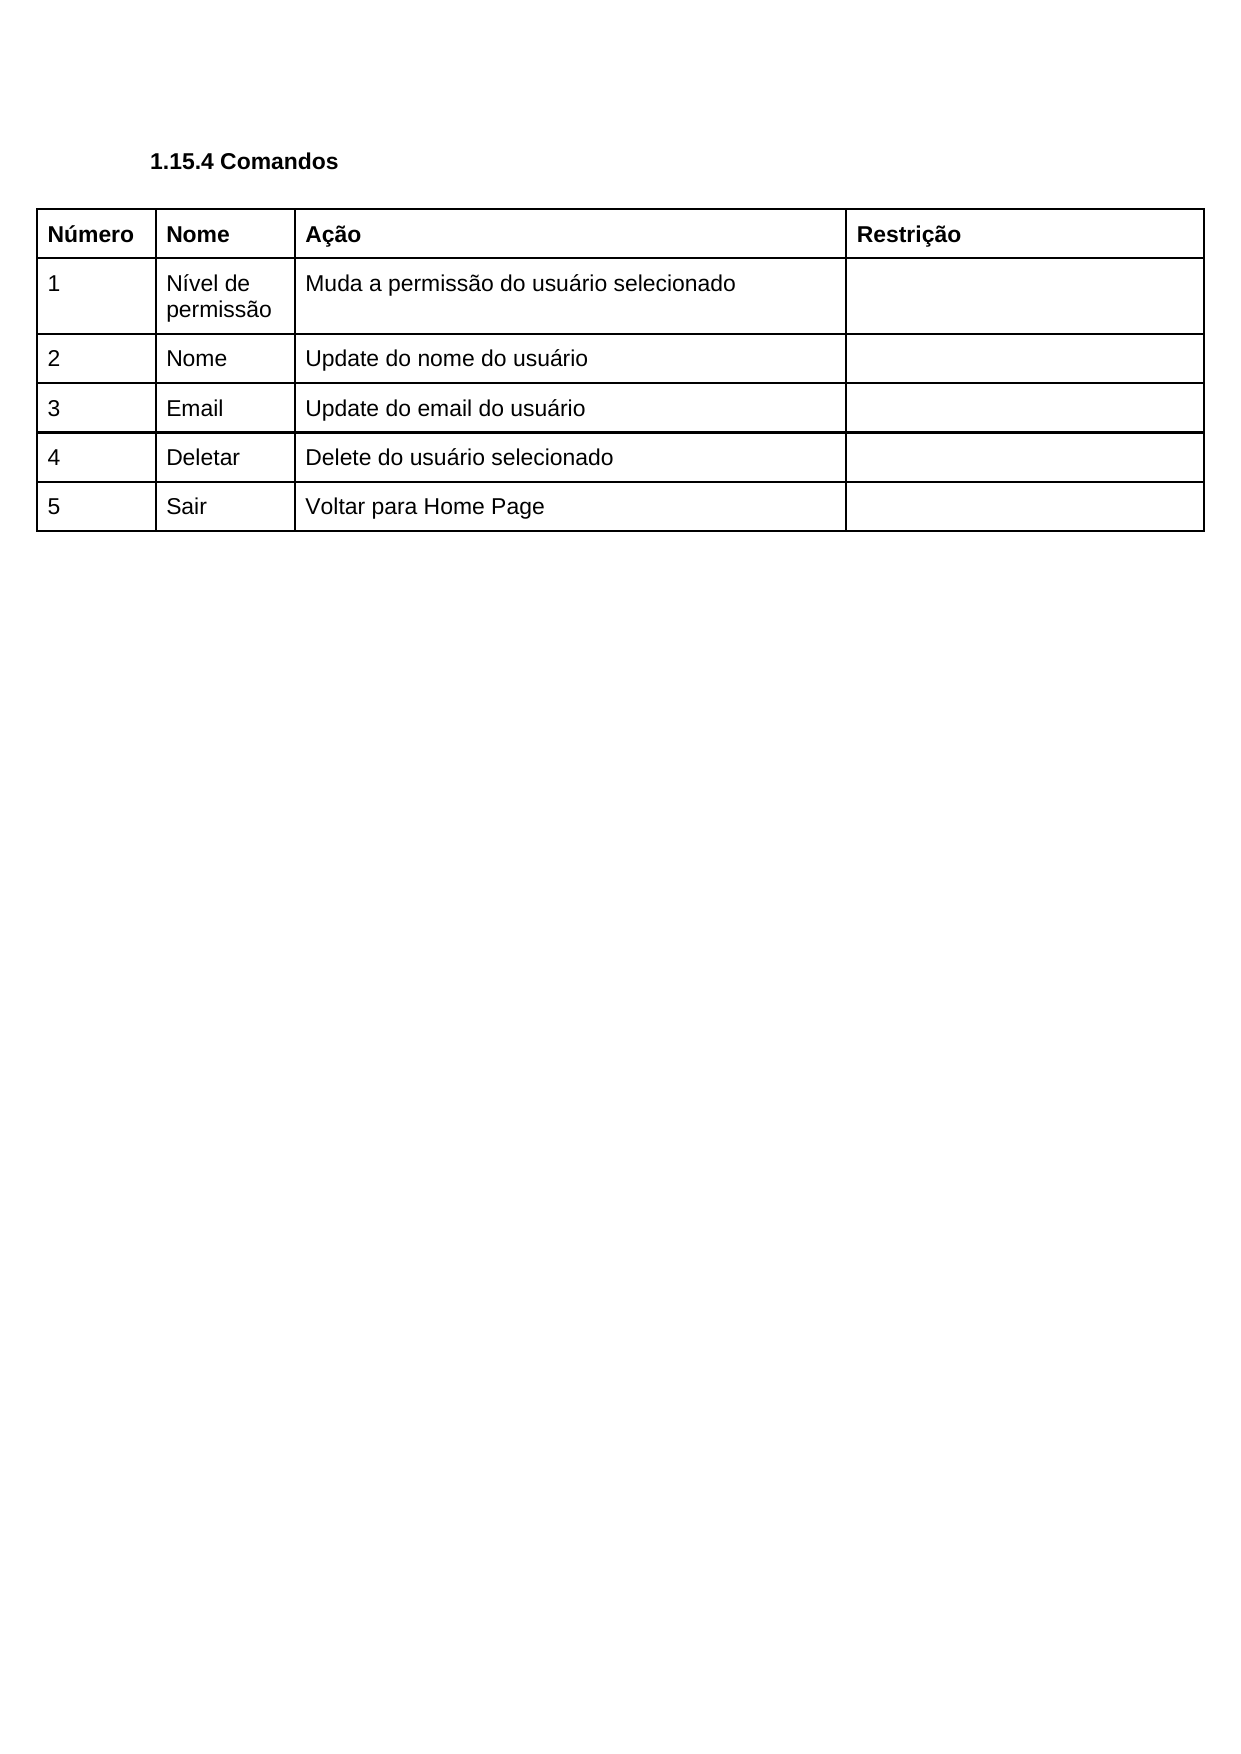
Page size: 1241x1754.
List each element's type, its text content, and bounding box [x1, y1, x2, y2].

table_cell 4 [38, 434, 155, 481]
table_cell Nível de permissão [157, 259, 294, 333]
table_header Restrição [847, 210, 1203, 257]
text 1.15.4 Comandos [150, 148, 1090, 174]
table_cell Update do email do usuário [296, 384, 845, 431]
table_cell Voltar para Home Page [296, 483, 845, 530]
table_header Ação [296, 210, 845, 257]
table_cell [847, 259, 1203, 333]
table_cell Update do nome do usuário [296, 335, 845, 382]
table_header Nome [157, 210, 294, 257]
table_cell Muda a permissão do usuário selecionado [296, 259, 845, 333]
table_cell 3 [38, 384, 155, 431]
table_cell Email [157, 384, 294, 431]
table_cell Sair [157, 483, 294, 530]
table_cell Deletar [157, 434, 294, 481]
table_cell Delete do usuário selecionado [296, 434, 845, 481]
table_cell 2 [38, 335, 155, 382]
table_cell [847, 483, 1203, 530]
table_cell 1 [38, 259, 155, 333]
table_cell 5 [38, 483, 155, 530]
table_header Número [38, 210, 155, 257]
table_cell [847, 434, 1203, 481]
table_cell [847, 384, 1203, 431]
table_cell Nome [157, 335, 294, 382]
table_cell [847, 335, 1203, 382]
